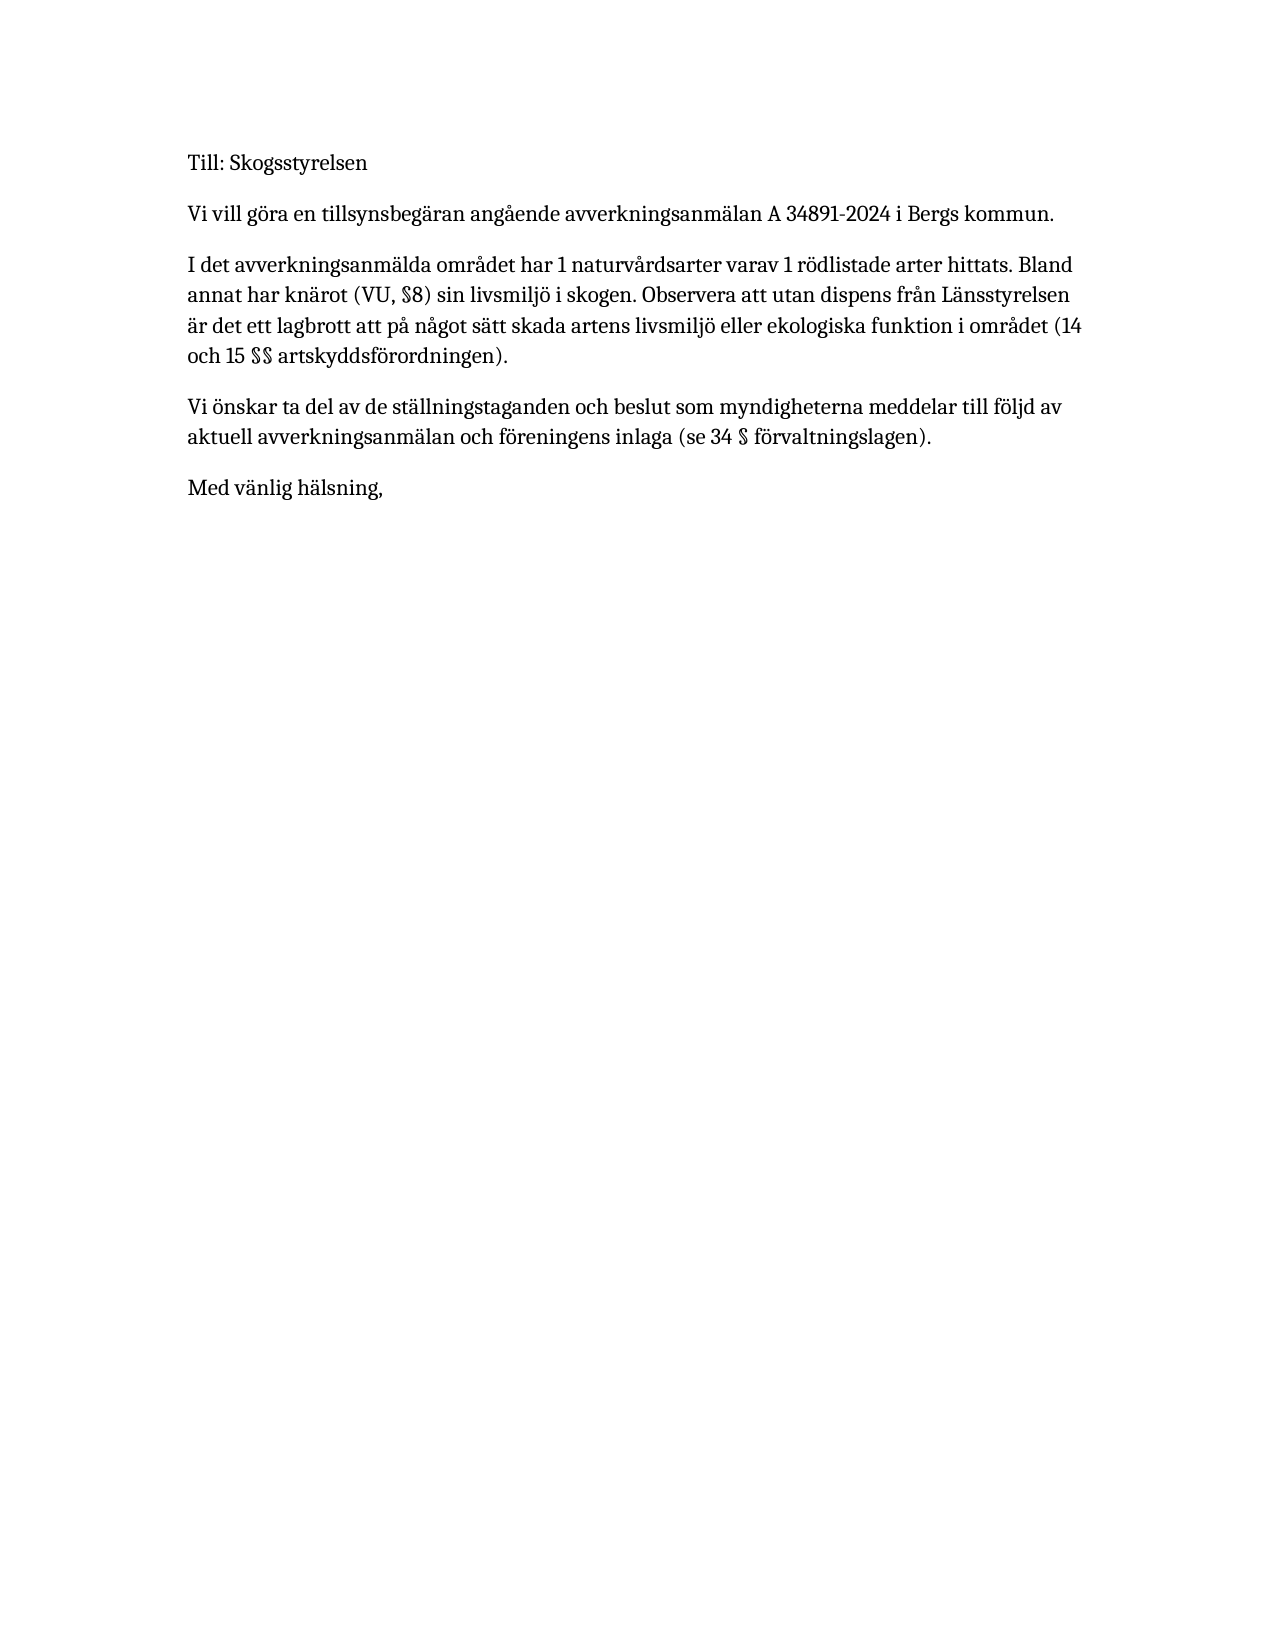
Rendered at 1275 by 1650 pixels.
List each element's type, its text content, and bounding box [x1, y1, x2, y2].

text Till: Skogsstyrelsen [187, 150, 1087, 176]
text Vi vill göra en tillsynsbegäran angående avverkningsanmälan A 34891-2024 i Bergs kommun. [187, 201, 1087, 227]
text I det avverkningsanmälda området har 1 naturvårdsarter varav 1 rödlistade arter hittats. Bland annat har knärot (VU, §8) sin livsmiljö i skogen. Observera att utan dispens från Länsstyrelsen är det ett lagbrott att på något sätt skada artens livsmiljö eller ekologiska funktion i området (14 och 15 §§ artskyddsförordningen). [187, 252, 1087, 369]
text Vi önskar ta del av de ställningstaganden och beslut som myndigheterna meddelar till följd av aktuell avverkningsanmälan och föreningens inlaga (se 34 § förvaltningslagen). [187, 394, 1087, 450]
text Med vänlig hälsning, [187, 475, 1087, 532]
